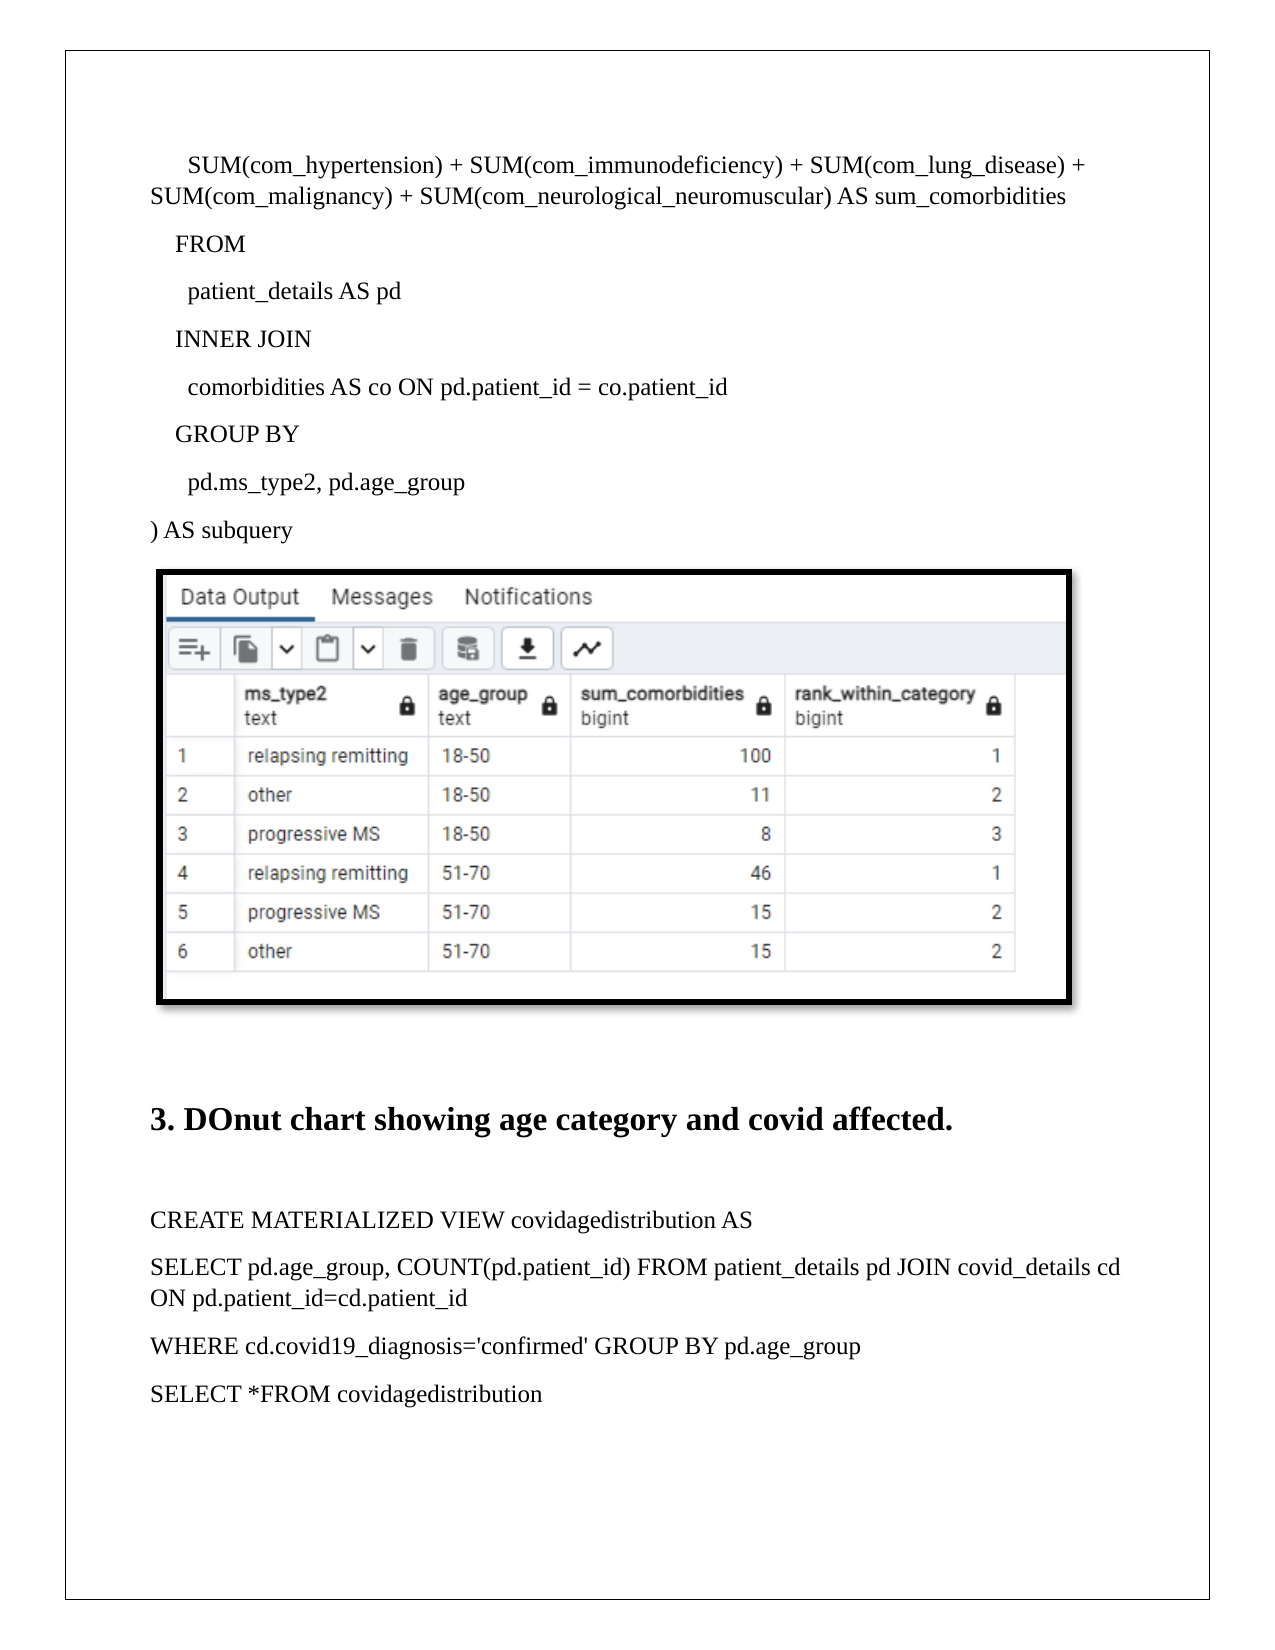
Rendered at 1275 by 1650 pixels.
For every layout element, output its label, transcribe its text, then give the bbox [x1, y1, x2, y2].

text CREATE MATERIALIZED VIEW covidagedistribution AS [150, 1205, 1125, 1233]
text SUM(com_hypertension) + SUM(com_immunodeficiency) + SUM(com_lung_disease) + SUM(com_malignancy) + SUM(com_neurological_neuromuscular) AS sum_comorbidities [150, 150, 1125, 210]
text INNER JOIN [150, 324, 1125, 353]
text 3. DOnut chart showing age category and covid affected. [150, 1099, 1125, 1137]
text SELECT pd.age_group, COUNT(pd.patient_id) FROM patient_details pd JOIN covid_details cd ON pd.patient_id=cd.patient_id [150, 1252, 1125, 1312]
text comorbidities AS co ON pd.patient_id = co.patient_id [150, 372, 1125, 401]
text ) AS subquery [150, 515, 1125, 544]
picture [163, 575, 1066, 999]
text pd.ms_type2, pd.age_group [150, 467, 1125, 496]
text patient_details AS pd [150, 276, 1125, 305]
text GROUP BY [150, 419, 1125, 448]
text WHERE cd.covid19_diagnosis='confirmed' GROUP BY pd.age_group [150, 1331, 1125, 1360]
text SELECT *FROM covidagedistribution [150, 1379, 1125, 1408]
text FROM [150, 229, 1125, 257]
